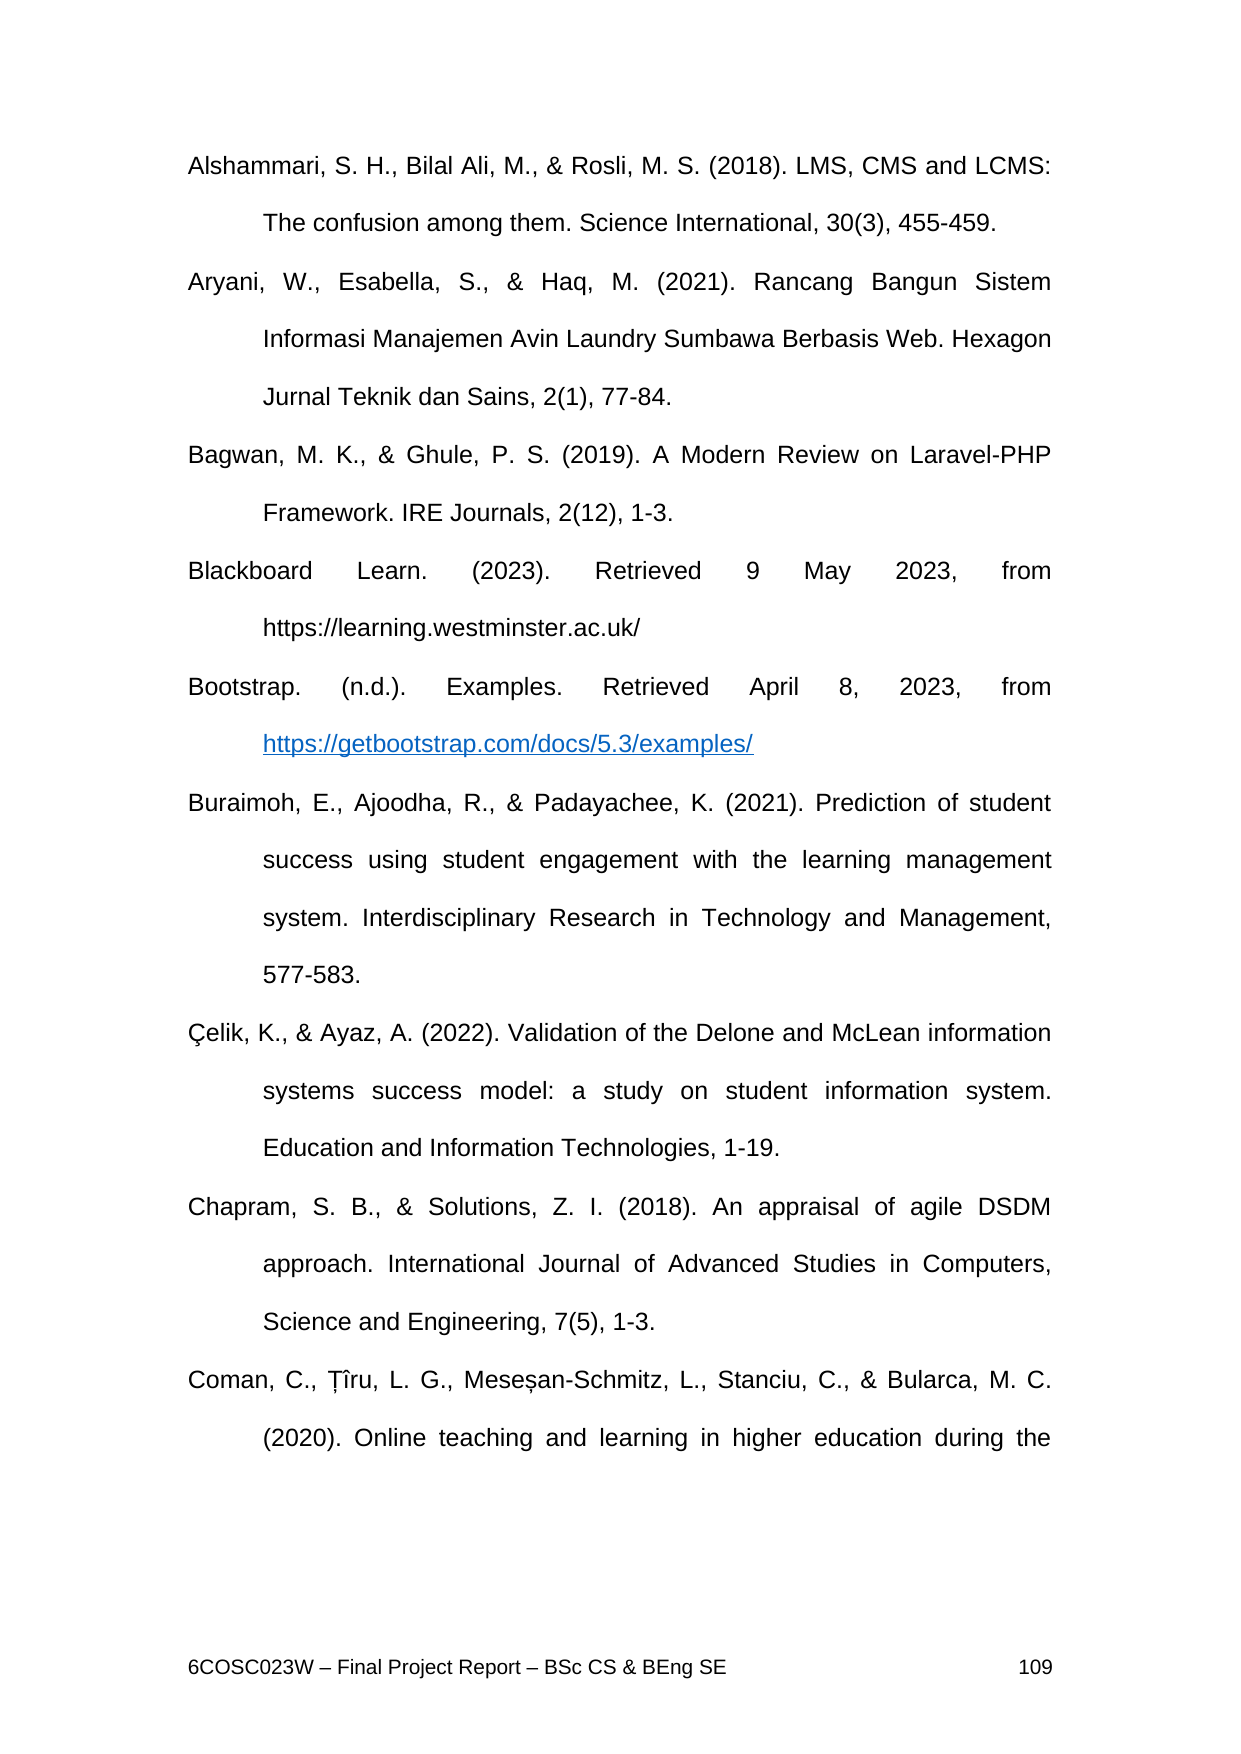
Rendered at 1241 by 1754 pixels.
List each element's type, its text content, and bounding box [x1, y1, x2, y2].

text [188, 1365, 1053, 1451]
text Bagwan, M. K., & Ghule, P. S. (2019). A Modern Review on Laravel-PHP Framework. IRE Journals, 2(12), 1-3. [188, 440, 1053, 526]
text Bootstrap. (n.d.). Examples. Retrieved April 8, 2023, from https://getbootstrap.com/docs/5.3/examples/ [188, 672, 1053, 758]
text Blackboard Learn. (2023). Retrieved 9 May 2023, from https://learning.westminster.ac.uk/ [188, 556, 1053, 642]
text Alshammari, S. H., Bilal Ali, M., & Rosli, M. S. (2018). LMS, CMS and LCMS: The confusion among them. Science International, 30(3), 455-459. [188, 151, 1053, 237]
text Chapram, S. B., & Solutions, Z. I. (2018). An appraisal of agile DSDM approach. International Journal of Advanced Studies in Computers, Science and Engineering, 7(5), 1-3. [188, 1192, 1053, 1336]
text Buraimoh, E., Ajoodha, R., & Padayachee, K. (2021). Prediction of student success using student engagement with the learning management system. Interdisciplinary Research in Technology and Management, 577-583. [188, 788, 1053, 989]
text Aryani, W., Esabella, S., & Haq, M. (2021). Rancang Bangun Sistem Informasi Manajemen Avin Laundry Sumbawa Berbasis Web. Hexagon Jurnal Teknik dan Sains, 2(1), 77-84. [188, 267, 1053, 411]
text Çelik, K., & Ayaz, A. (2022). Validation of the Delone and McLean information systems success model: a study on student information system. Education and Information Technologies, 1-19. [188, 1018, 1053, 1162]
